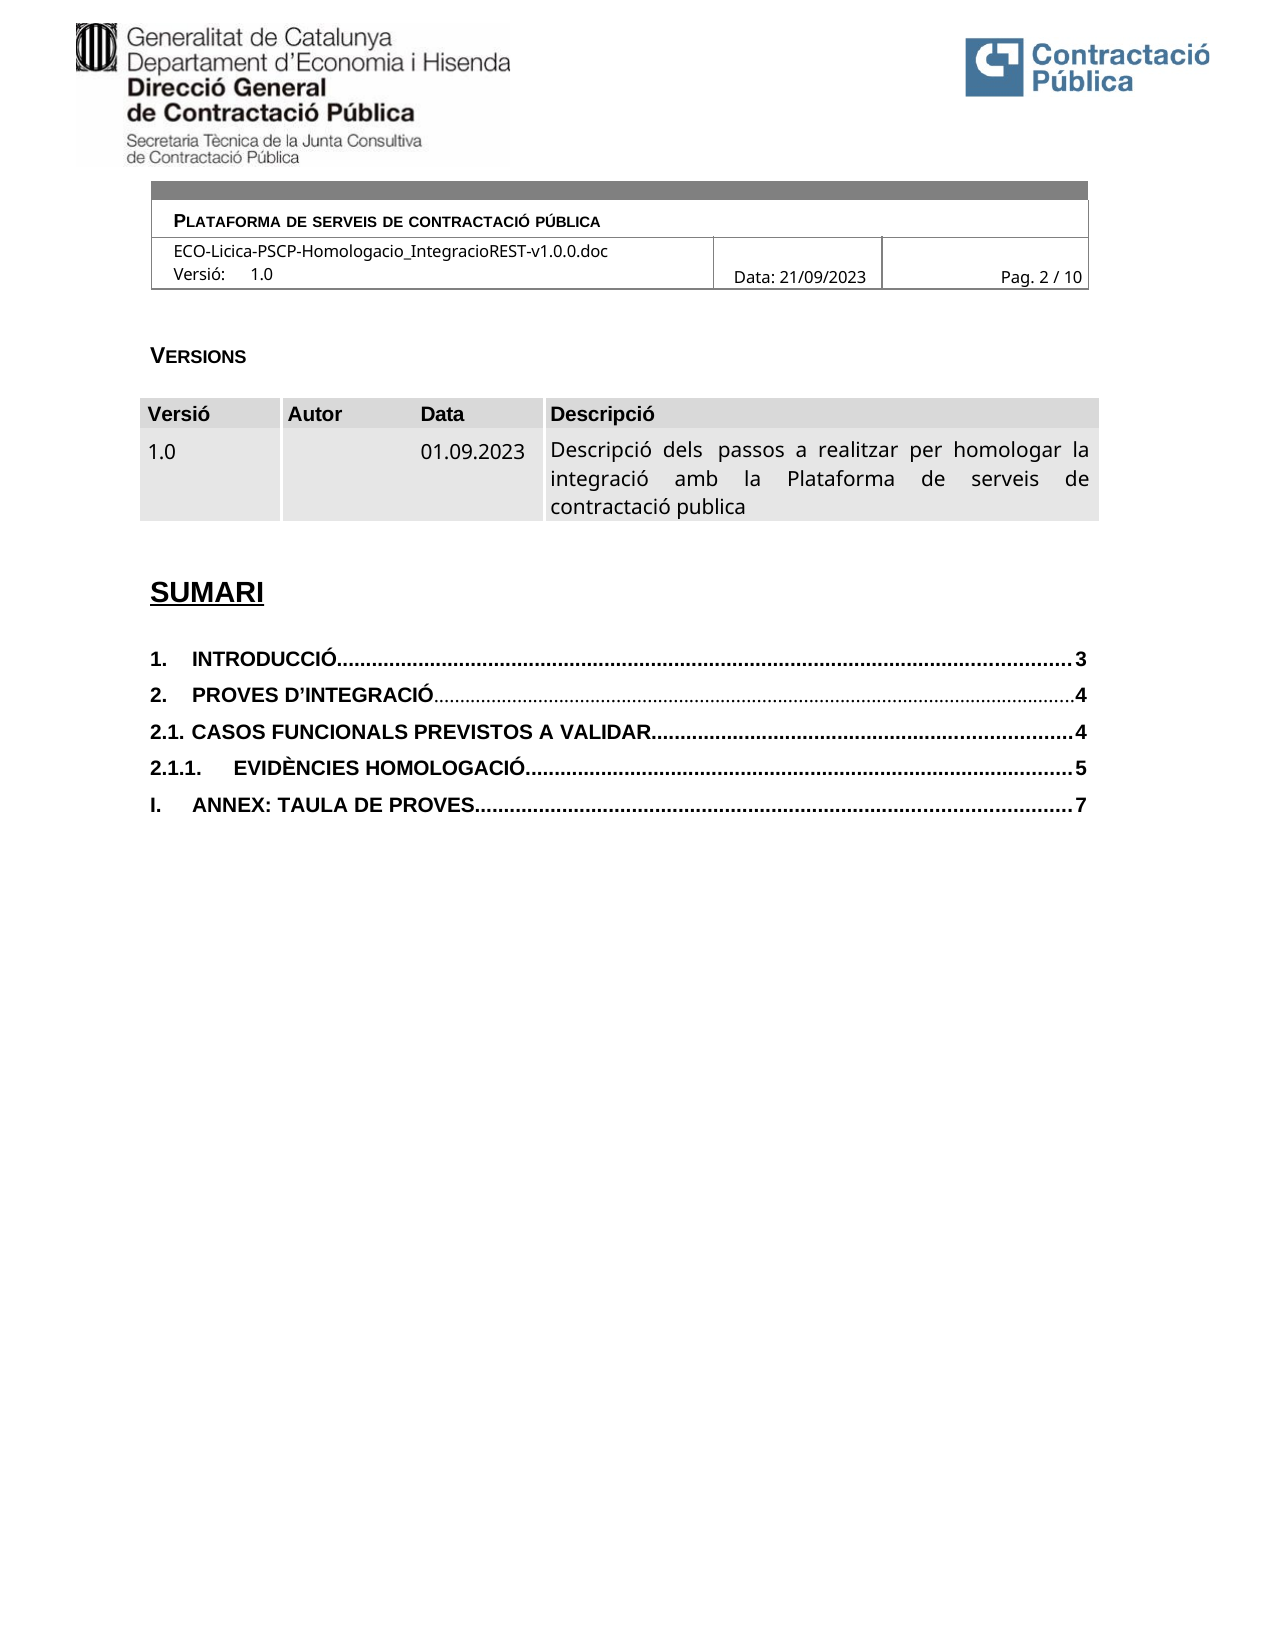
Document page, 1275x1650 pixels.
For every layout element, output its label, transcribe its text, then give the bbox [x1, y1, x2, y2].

table_header Autor [283, 398, 413, 428]
table_header Descripció [546, 398, 1099, 428]
table_header Versió [140, 398, 280, 428]
table_header Data [413, 398, 543, 428]
picture [76, 23, 511, 167]
table_cell Pag. 2 / 10 [883, 238, 1088, 288]
table_cell Descripció dels passos a realitzar per homologar la integració amb la Plataforma de serveis de contractació publica [546, 429, 1099, 521]
subtitle Versions [150, 342, 1110, 368]
table_cell Plataforma de serveis de contractació pública [152, 200, 1088, 236]
subtitle SUMARI [150, 575, 1110, 609]
table_cell ECO-Licica-PSCP-Homologacio_IntegracioREST-v1.0.0.doc Versió: 1.0 [152, 238, 713, 288]
table_cell Data: 21/09/2023 [714, 238, 881, 288]
table_cell 1.0 [140, 429, 280, 521]
table_header [151, 181, 1088, 200]
table_cell [283, 429, 413, 521]
table_cell 01.09.2023 [413, 429, 543, 521]
picture [965, 37, 1210, 97]
